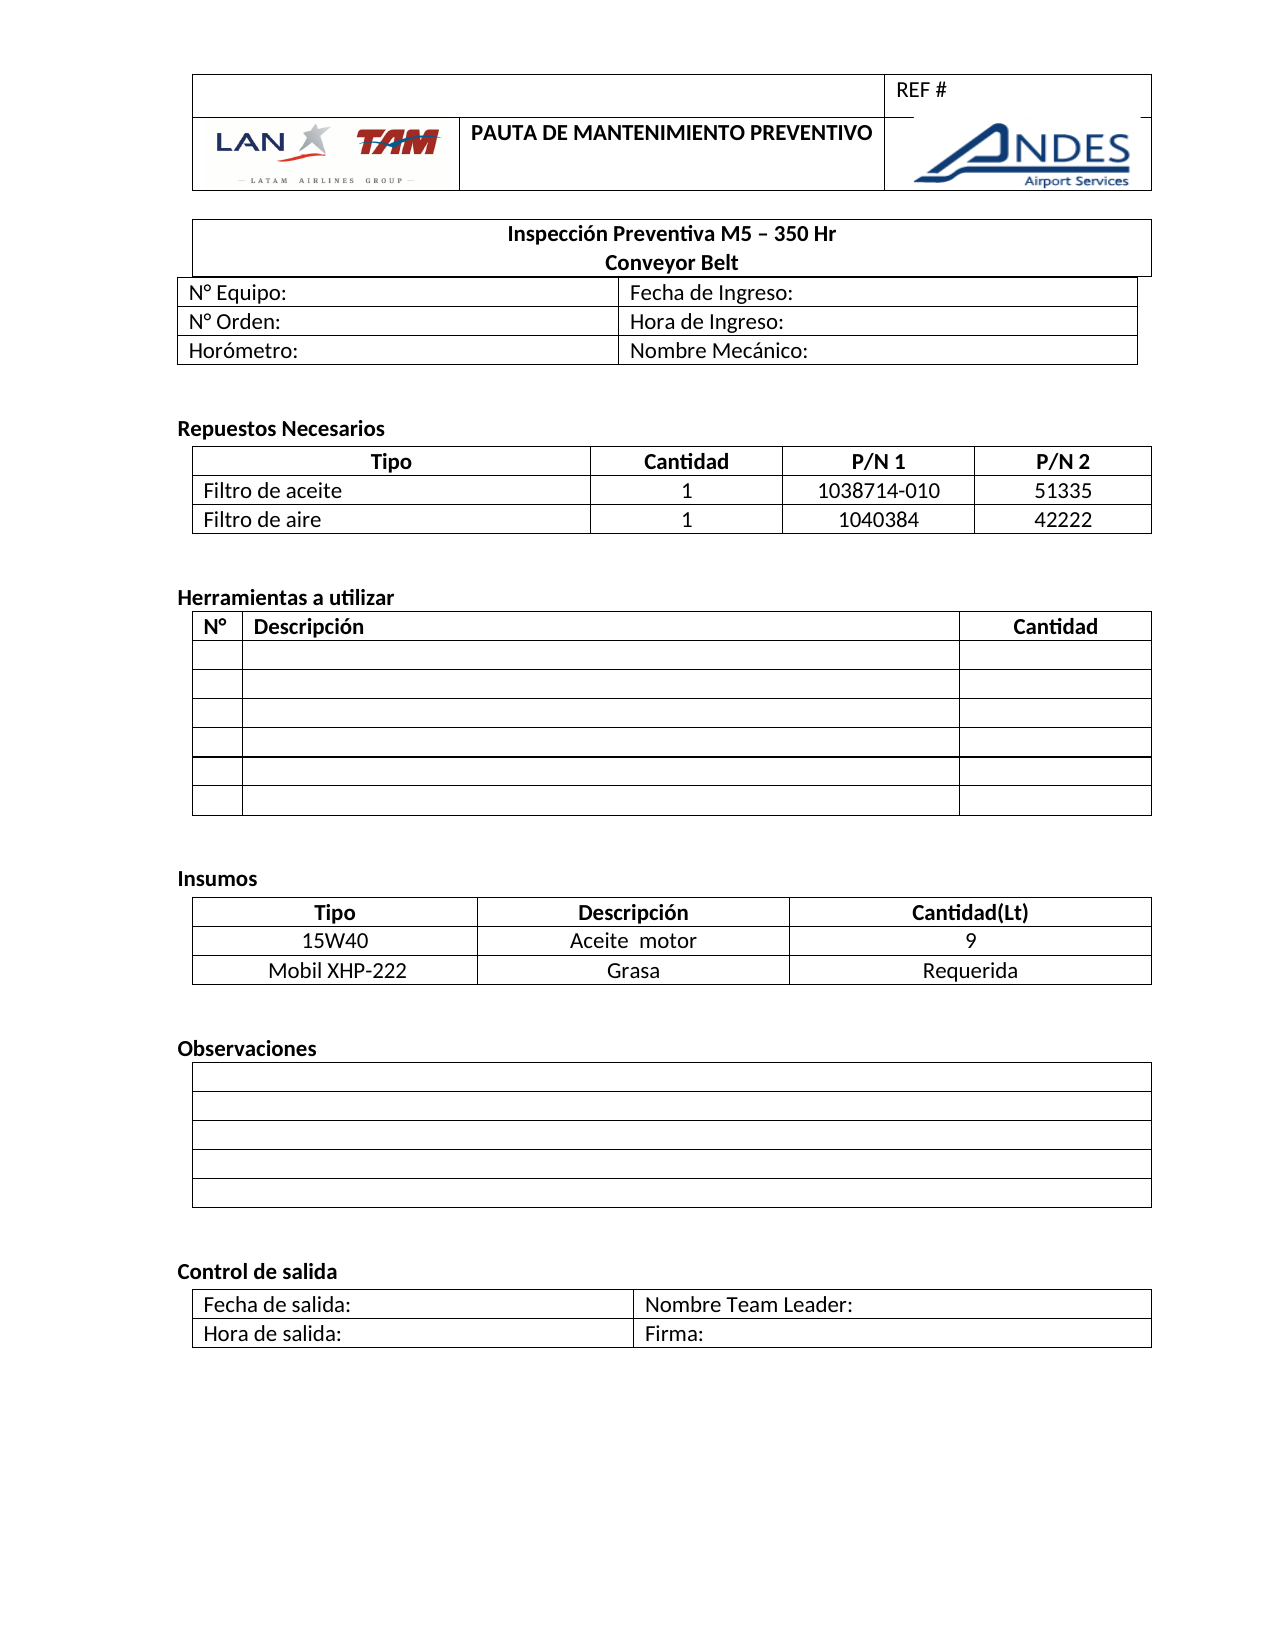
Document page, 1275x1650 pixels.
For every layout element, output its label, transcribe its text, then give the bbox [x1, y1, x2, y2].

table_header Inspección Preventiva M5 – 350 Hr Conveyor Belt [193, 220, 1151, 276]
table_cell Horómetro: [178, 336, 618, 364]
table_cell [243, 699, 959, 727]
table_cell 15W40 [193, 927, 477, 955]
table_cell 1 [591, 505, 782, 533]
text Repuestos Necesarios [177, 414, 1098, 442]
table_header Cantidad(Lt) [790, 898, 1151, 926]
picture [204, 191, 454, 195]
picture [204, 118, 454, 190]
table_header N° Equipo: [178, 278, 618, 306]
table_header Nombre Team Leader: [634, 1290, 1151, 1318]
table_header Descripción [478, 898, 789, 926]
table_cell Nombre Mecánico: [619, 336, 1137, 364]
text Control de salida [177, 1257, 1098, 1285]
table_cell [243, 786, 959, 814]
table_header Cantidad [591, 447, 782, 475]
table_cell [243, 728, 959, 756]
table_cell 1038714-010 [783, 476, 974, 504]
text Observaciones [177, 1034, 1098, 1062]
table_cell [193, 670, 242, 698]
table_cell [193, 728, 242, 756]
table_cell Hora de salida: [193, 1319, 633, 1347]
table_header Tipo [193, 898, 477, 926]
table_cell [193, 699, 242, 727]
table_header Fecha de Ingreso: [619, 278, 1137, 306]
table_cell [960, 786, 1151, 814]
table_cell [243, 758, 959, 785]
table_cell [193, 1150, 1151, 1178]
table_header Descripción [243, 612, 959, 640]
table_cell N° Orden: [178, 307, 618, 335]
table_cell [960, 699, 1151, 727]
picture [913, 117, 1141, 190]
table_cell 51335 [975, 476, 1151, 504]
table_cell [193, 758, 242, 785]
table_cell Requerida [790, 956, 1151, 984]
table_cell Filtro de aire [193, 505, 590, 533]
table_cell Mobil XHP-222 [193, 956, 477, 984]
table_header Fecha de salida: [193, 1290, 633, 1318]
table_cell Hora de Ingreso: [619, 307, 1137, 335]
table_cell [193, 1092, 1151, 1120]
table_cell Firma: [634, 1319, 1151, 1347]
table_header Cantidad [960, 612, 1151, 640]
table_cell [193, 786, 242, 814]
table_cell Grasa [478, 956, 789, 984]
table_cell [960, 670, 1151, 698]
table_header N° [193, 612, 242, 640]
table_cell [193, 641, 242, 669]
text Herramientas a utilizar [177, 583, 1098, 611]
text Insumos [177, 864, 1098, 892]
table_cell 1 [591, 476, 782, 504]
table_header [193, 1063, 1151, 1091]
table_cell [960, 641, 1151, 669]
table_cell Aceite motor [478, 927, 789, 955]
table_cell [960, 728, 1151, 756]
table_header P/N 1 [783, 447, 974, 475]
table_cell 1040384 [783, 505, 974, 533]
table_cell [193, 1179, 1151, 1207]
table_cell 9 [790, 927, 1151, 955]
table_cell [243, 641, 959, 669]
table_cell [243, 670, 959, 698]
table_cell [960, 758, 1151, 785]
table_cell Filtro de aceite [193, 476, 590, 504]
table_header Tipo [193, 447, 590, 475]
table_cell 42222 [975, 505, 1151, 533]
table_cell [193, 1121, 1151, 1149]
table_header P/N 2 [975, 447, 1151, 475]
